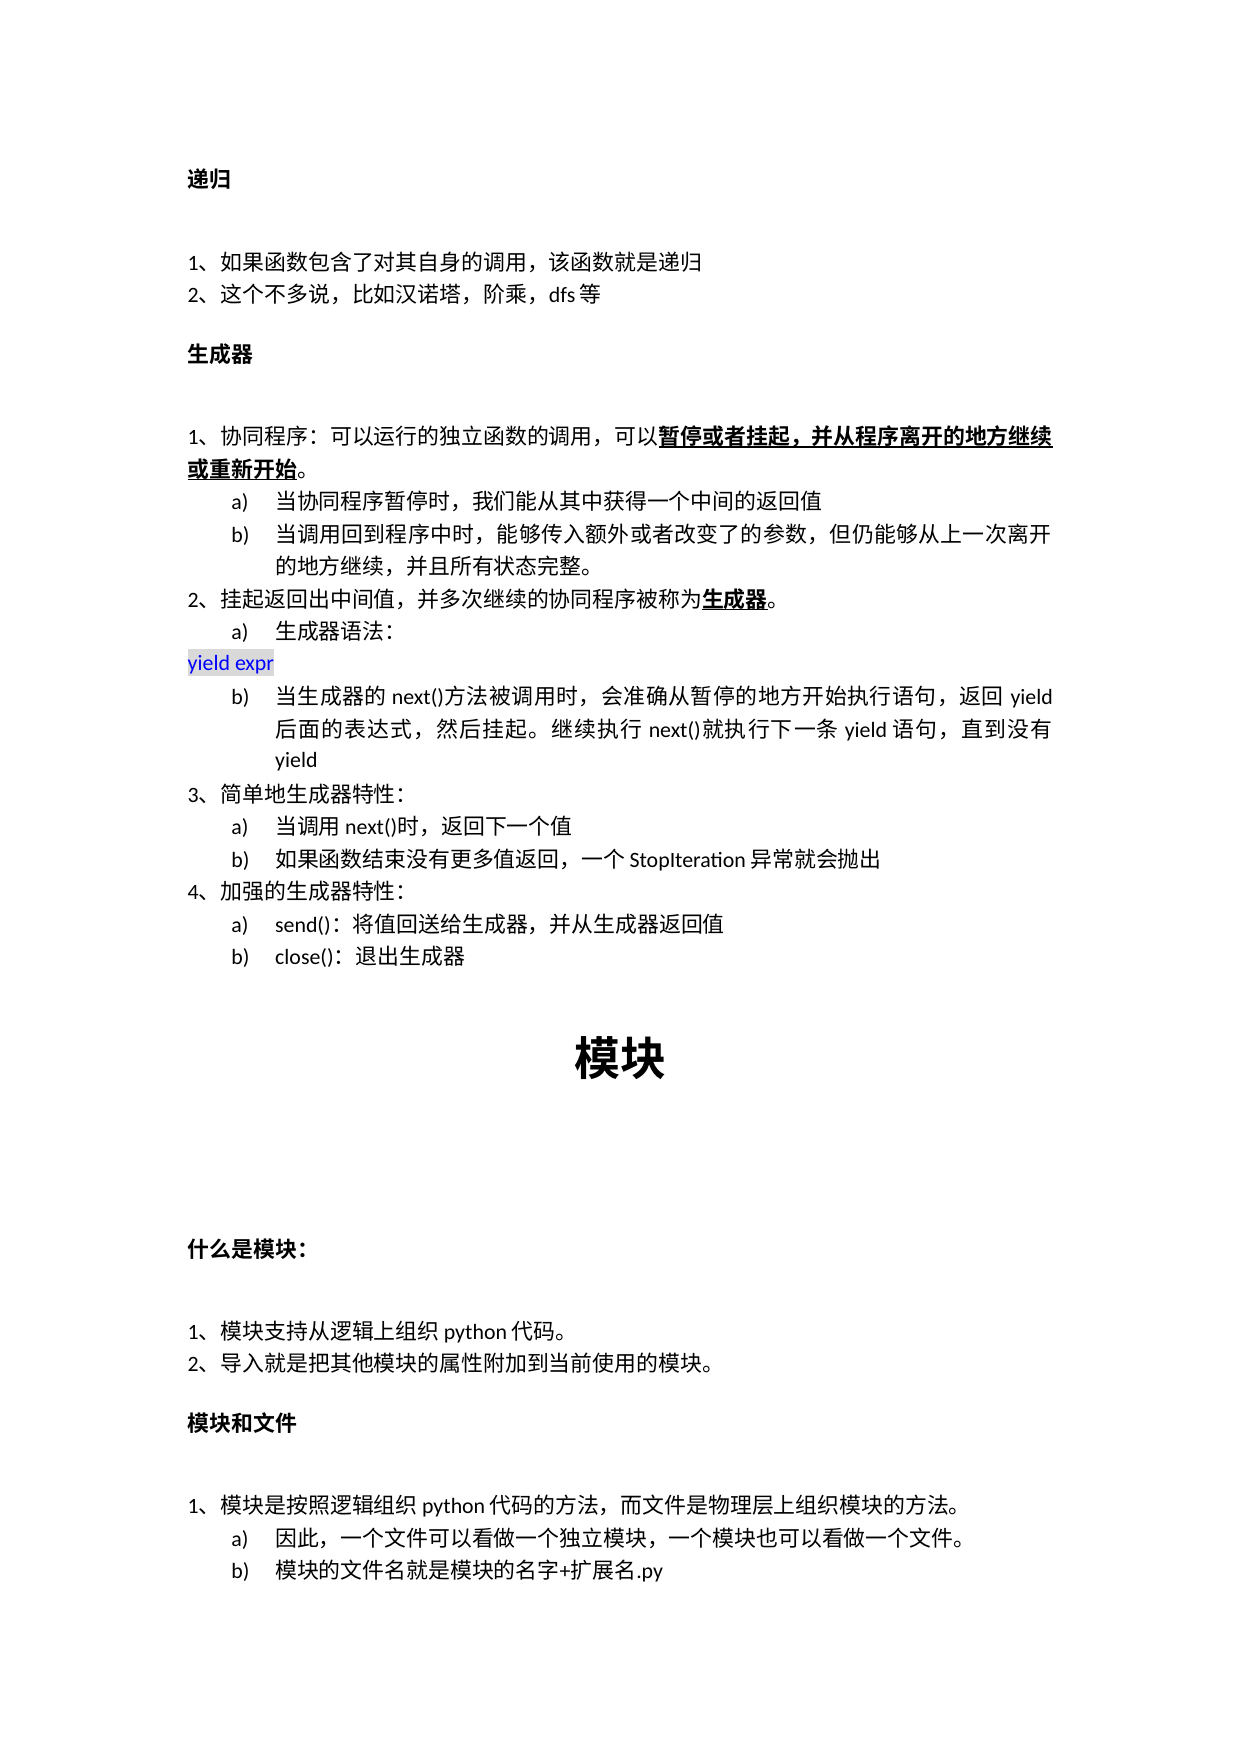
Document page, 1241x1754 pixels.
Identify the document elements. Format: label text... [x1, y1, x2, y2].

list 模块的文件名就是模块的名字+扩展名.py [231, 1553, 1053, 1585]
list yield expr [187, 646, 1053, 679]
list 如果函数包含了对其自身的调用，该函数就是递归 [187, 244, 1053, 277]
list 当生成器的next()方法被调用时，会准确从暂停的地方开始执行语句，返回yield后面的表达式，然后挂起。继续执行next()就执行下一条yield语句，直到没有yield [231, 679, 1053, 776]
list 因此，一个文件可以看做一个独立模块，一个模块也可以看做一个文件。 [231, 1520, 1053, 1553]
list 这个不多说，比如汉诺塔，阶乘，dfs等 [187, 277, 1053, 309]
list 如果函数结束没有更多值返回，一个StopIteration异常就会抛出 [231, 841, 1053, 874]
subtitle 生成器 [187, 336, 1053, 369]
subtitle 模块 [187, 1007, 1053, 1104]
list 加强的生成器特性： [187, 874, 1053, 906]
list 模块是按照逻辑组织python代码的方法，而文件是物理层上组织模块的方法。 [187, 1488, 1053, 1520]
subtitle 递归 [187, 162, 1053, 194]
subtitle 模块和文件 [187, 1406, 1053, 1438]
list 当调用回到程序中时，能够传入额外或者改变了的参数，但仍能够从上一次离开的地方继续，并且所有状态完整。 [231, 516, 1053, 581]
list 挂起返回出中间值，并多次继续的协同程序被称为生成器。 [187, 581, 1053, 614]
list 模块支持从逻辑上组织python代码。 [187, 1313, 1053, 1346]
subtitle 什么是模块： [187, 1231, 1053, 1264]
list 当协同程序暂停时，我们能从其中获得一个中间的返回值 [231, 484, 1053, 516]
list 当调用next()时，返回下一个值 [231, 809, 1053, 841]
list 协同程序：可以运行的独立函数的调用，可以暂停或者挂起，并从程序离开的地方继续或重新开始。 [187, 419, 1053, 484]
list 简单地生成器特性： [187, 776, 1053, 809]
list 生成器语法： [231, 614, 1053, 646]
list 导入就是把其他模块的属性附加到当前使用的模块。 [187, 1346, 1053, 1378]
list close()：退出生成器 [231, 939, 1053, 971]
list send()：将值回送给生成器，并从生成器返回值 [231, 906, 1053, 939]
